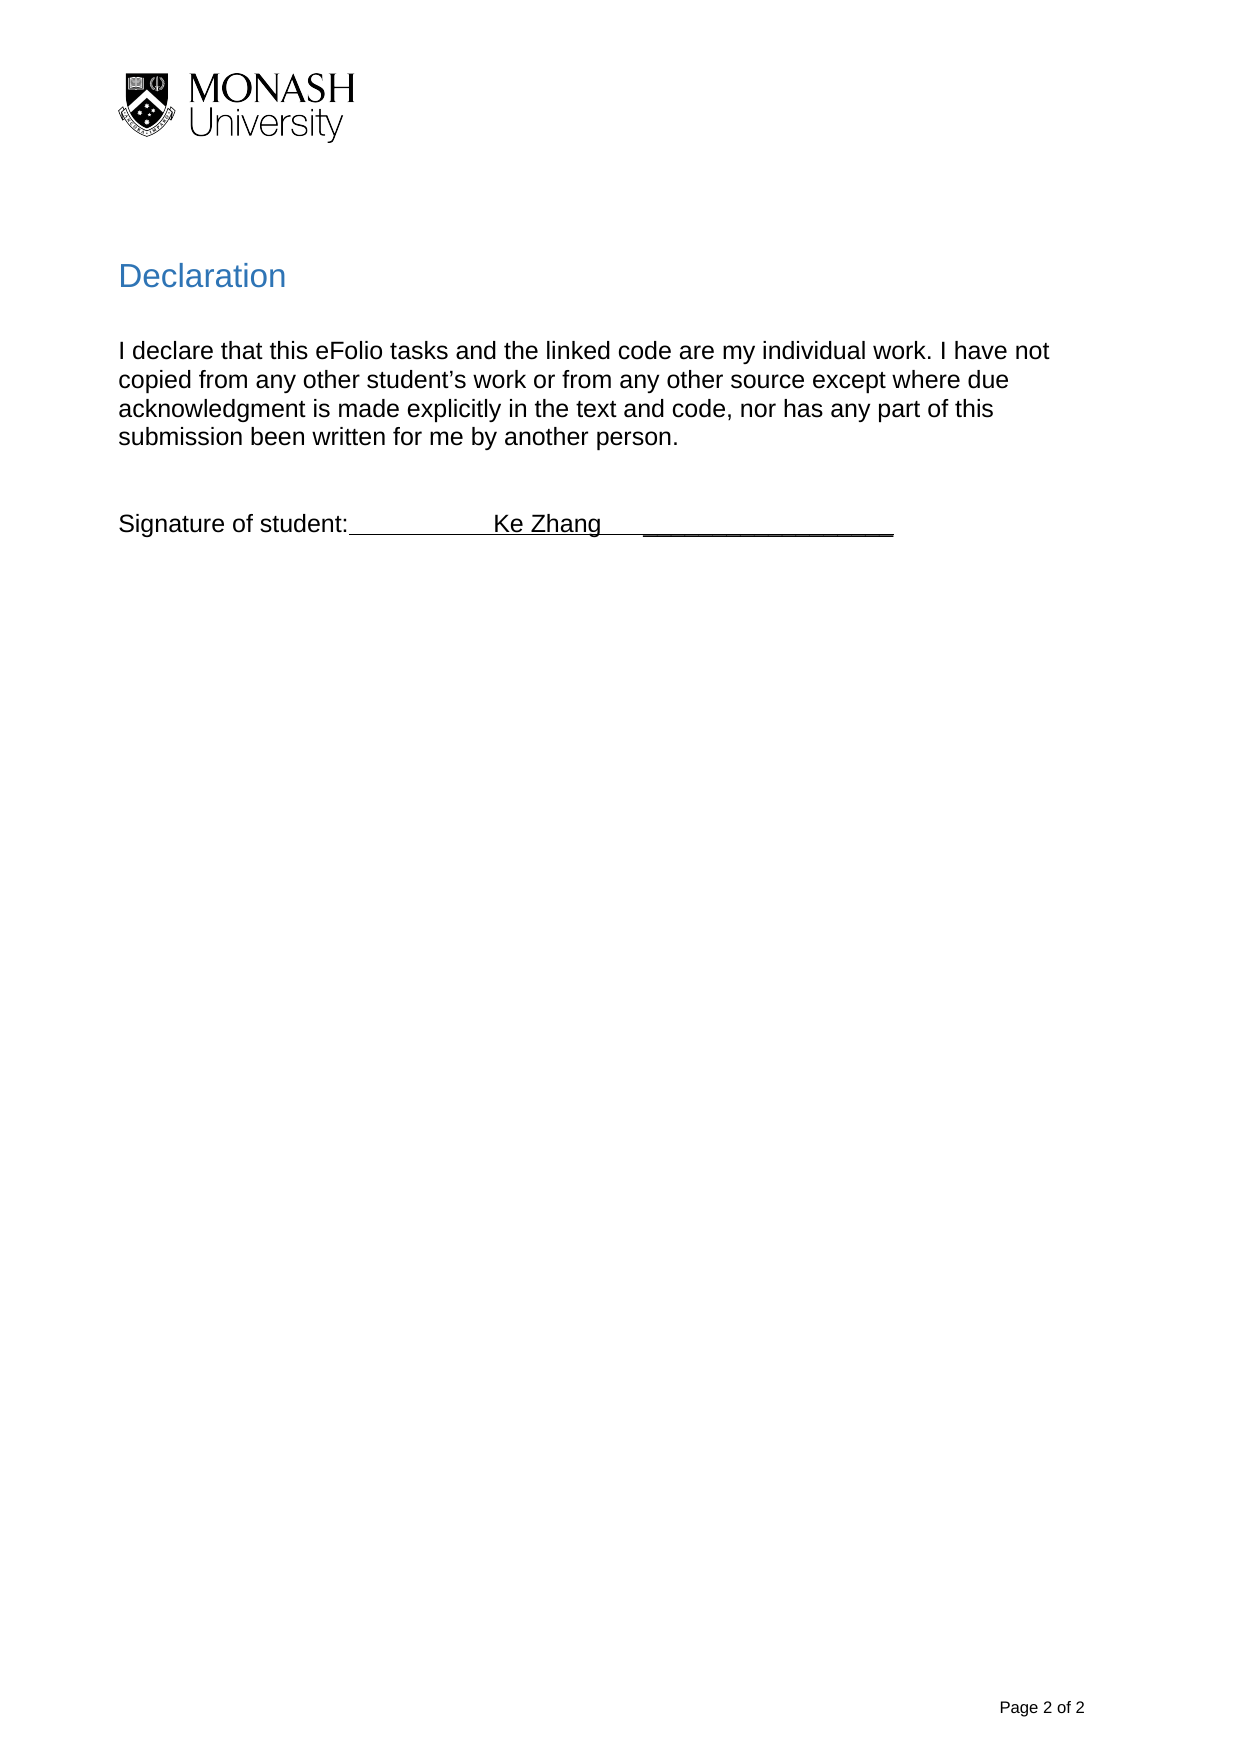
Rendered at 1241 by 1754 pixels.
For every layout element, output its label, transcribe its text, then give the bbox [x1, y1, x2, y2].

text Signature of student: Ke Zhang __________________ [118, 509, 1122, 538]
picture [118, 73, 355, 143]
subtitle Declaration [118, 256, 1122, 295]
text I declare that this eFolio tasks and the linked code are my individual work. I have not copied from any other student’s work or from any other source except where due acknowledgment is made explicitly in the text and code, nor has any part of this submission been written for me by another person. [118, 336, 1122, 451]
